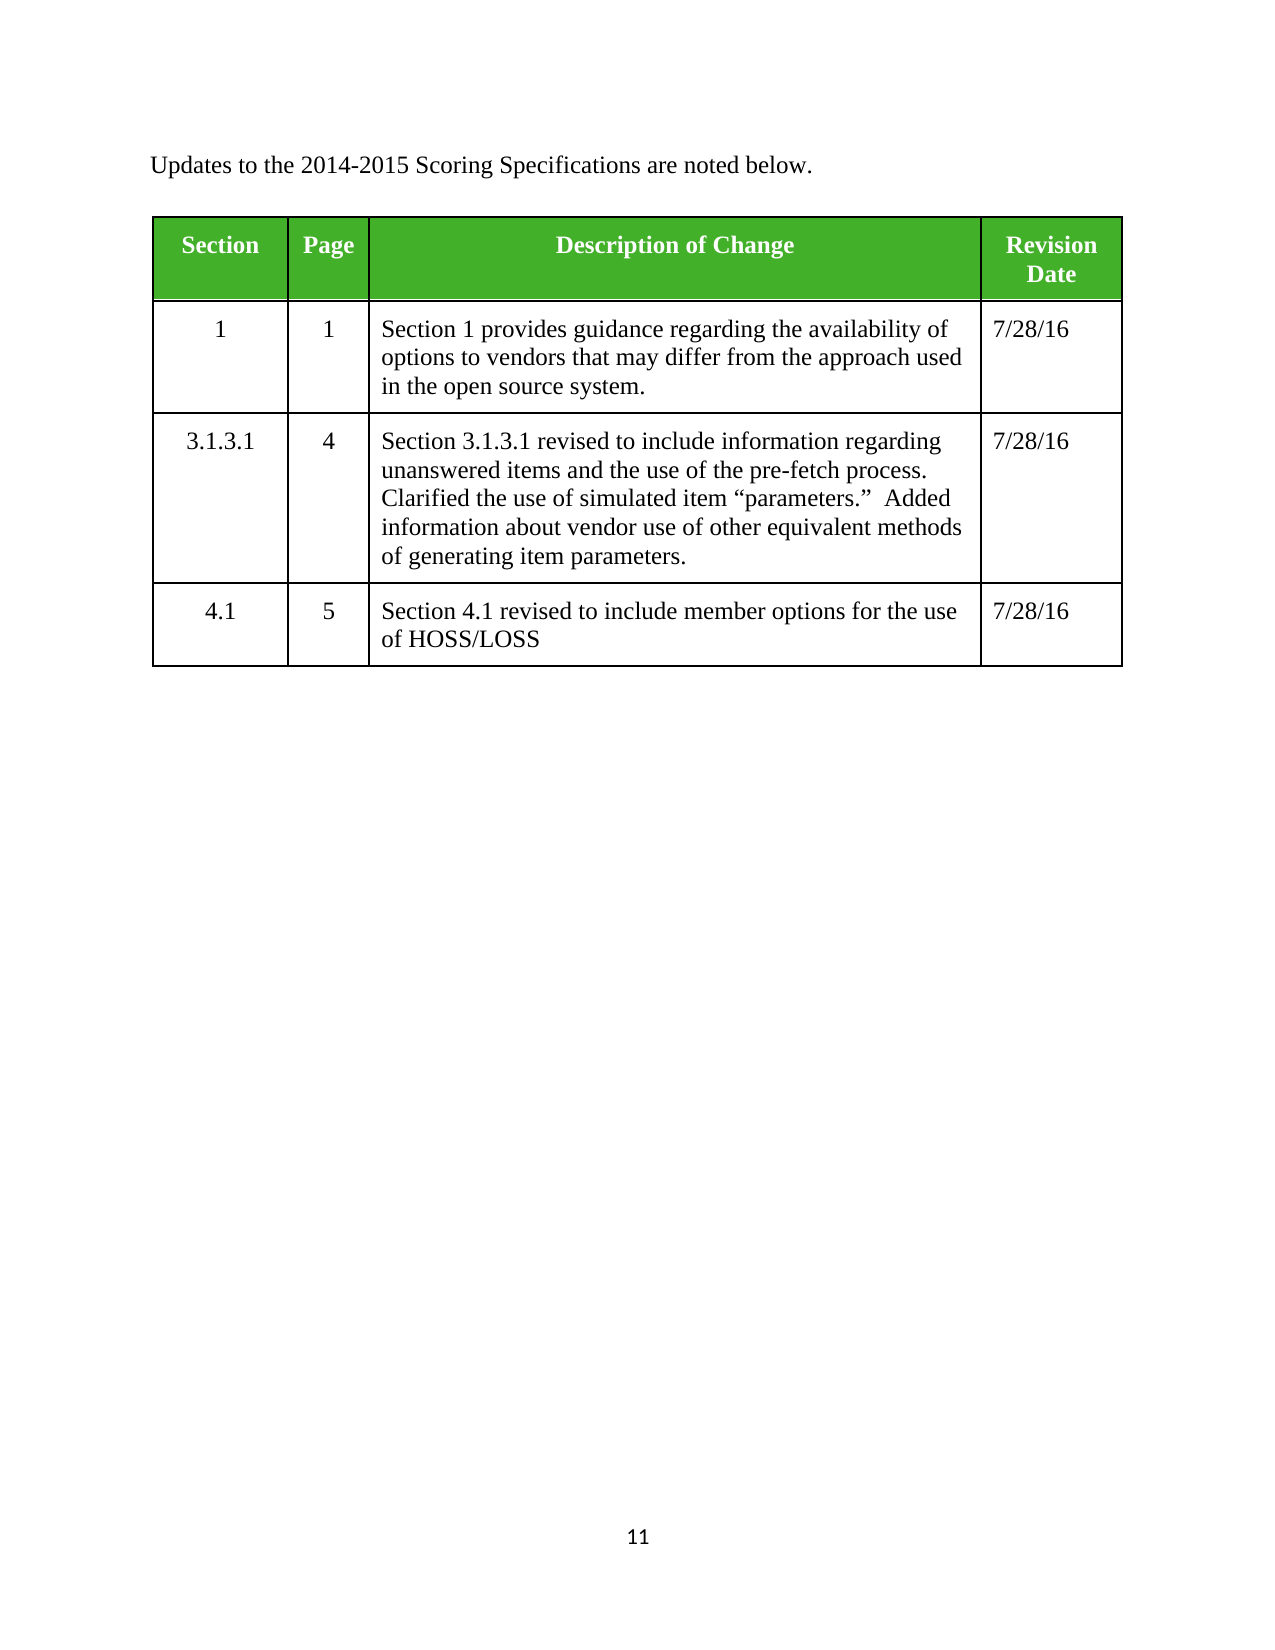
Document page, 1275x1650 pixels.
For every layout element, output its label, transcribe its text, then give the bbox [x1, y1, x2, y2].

table_cell 7/28/16 [982, 584, 1121, 665]
table_header Section [154, 218, 287, 299]
table_cell Section 1 provides guidance regarding the availability of options to vendors that may differ from the approach used in the open source system. [370, 302, 980, 412]
table_cell 7/28/16 [982, 414, 1121, 582]
table_header Page [289, 218, 368, 299]
table_cell Section 3.1.3.1 revised to include information regarding unanswered items and the use of the pre-fetch process. Clarified the use of simulated item “parameters.” Added information about vendor use of other equivalent methods of generating item parameters. [370, 414, 980, 582]
table_header Revision Date [982, 218, 1121, 299]
table_cell 4 [289, 414, 368, 582]
table_cell 5 [289, 584, 368, 665]
table_cell 7/28/16 [982, 302, 1121, 412]
table_cell 1 [154, 302, 287, 412]
text Updates to the 2014-2015 Scoring Specifications are noted below. [150, 150, 1125, 179]
table_header Description of Change [370, 218, 980, 299]
table_cell Section 4.1 revised to include member options for the use of HOSS/LOSS [370, 584, 980, 665]
table_cell 3.1.3.1 [154, 414, 287, 582]
table_cell 4.1 [154, 584, 287, 665]
table_cell 1 [289, 302, 368, 412]
